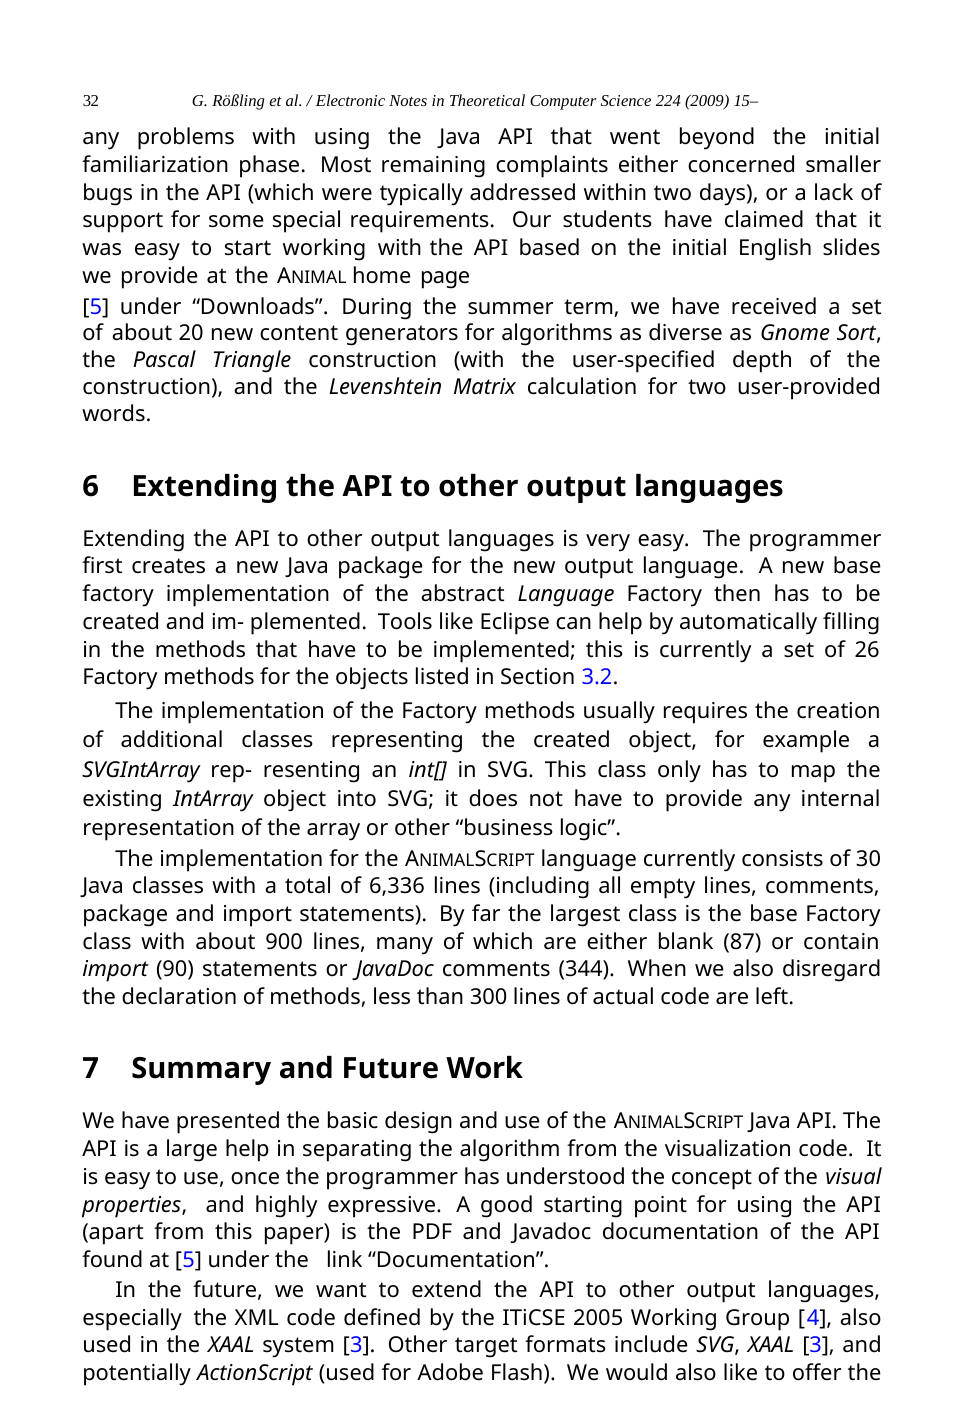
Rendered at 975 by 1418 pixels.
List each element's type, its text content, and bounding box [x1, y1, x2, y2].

text Extending the API to other output languages is very easy. The programmer first creates a new Java package for the new output language. A new base factory implementation of the abstract Language Factory then has to be created and im- plemented. Tools like Eclipse can help by automatically filling in the methods that have to be implemented; this is currently a set of 26 Factory methods for the objects listed in Section 3.2. [82, 524, 881, 690]
text any problems with using the Java API that went beyond the initial familiarization phase. Most remaining complaints either concerned smaller bugs in the API (which were typically addressed within two days), or a lack of support for some special requirements. Our students have claimed that it was easy to start working with the API based on the initial English slides we provide at the Animal home page [82, 122, 882, 289]
text We have presented the basic design and use of the AnimalScript Java API. The API is a large help in separating the algorithm from the visualization code. It is easy to use, once the programmer has understood the concept of the visual properties, and highly expressive. A good starting point for using the API (apart from this paper) is the PDF and Javadoc documentation of the API found at [5] under the link “Documentation”. [82, 1107, 881, 1273]
text [5] under “Downloads”. During the summer term, we have received a set of about 20 new content generators for algorithms as diverse as Gnome Sort, the Pascal Triangle construction (with the user-specified depth of the construction), and the Levenshtein Matrix calculation for two user-provided words. [82, 293, 882, 428]
text The implementation for the AnimalScript language currently consists of 30 Java classes with a total of 6,336 lines (including all empty lines, comments, package and import statements). By far the largest class is the base Factory class with about 900 lines, many of which are either blank (87) or contain import (90) statements or JavaDoc comments (344). When we also disregard the declaration of methods, less than 300 lines of actual code are left. [82, 844, 882, 1010]
subtitle Summary and Future Work [82, 1048, 927, 1087]
text The implementation of the Factory methods usually requires the creation of additional classes representing the created object, for example a SVGIntArray rep- resenting an int[] in SVG. This class only has to map the existing IntArray object into SVG; it does not have to provide any internal representation of the array or other “business logic”. [82, 696, 881, 842]
subtitle Extending the API to other output languages [82, 465, 927, 504]
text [82, 1275, 882, 1386]
